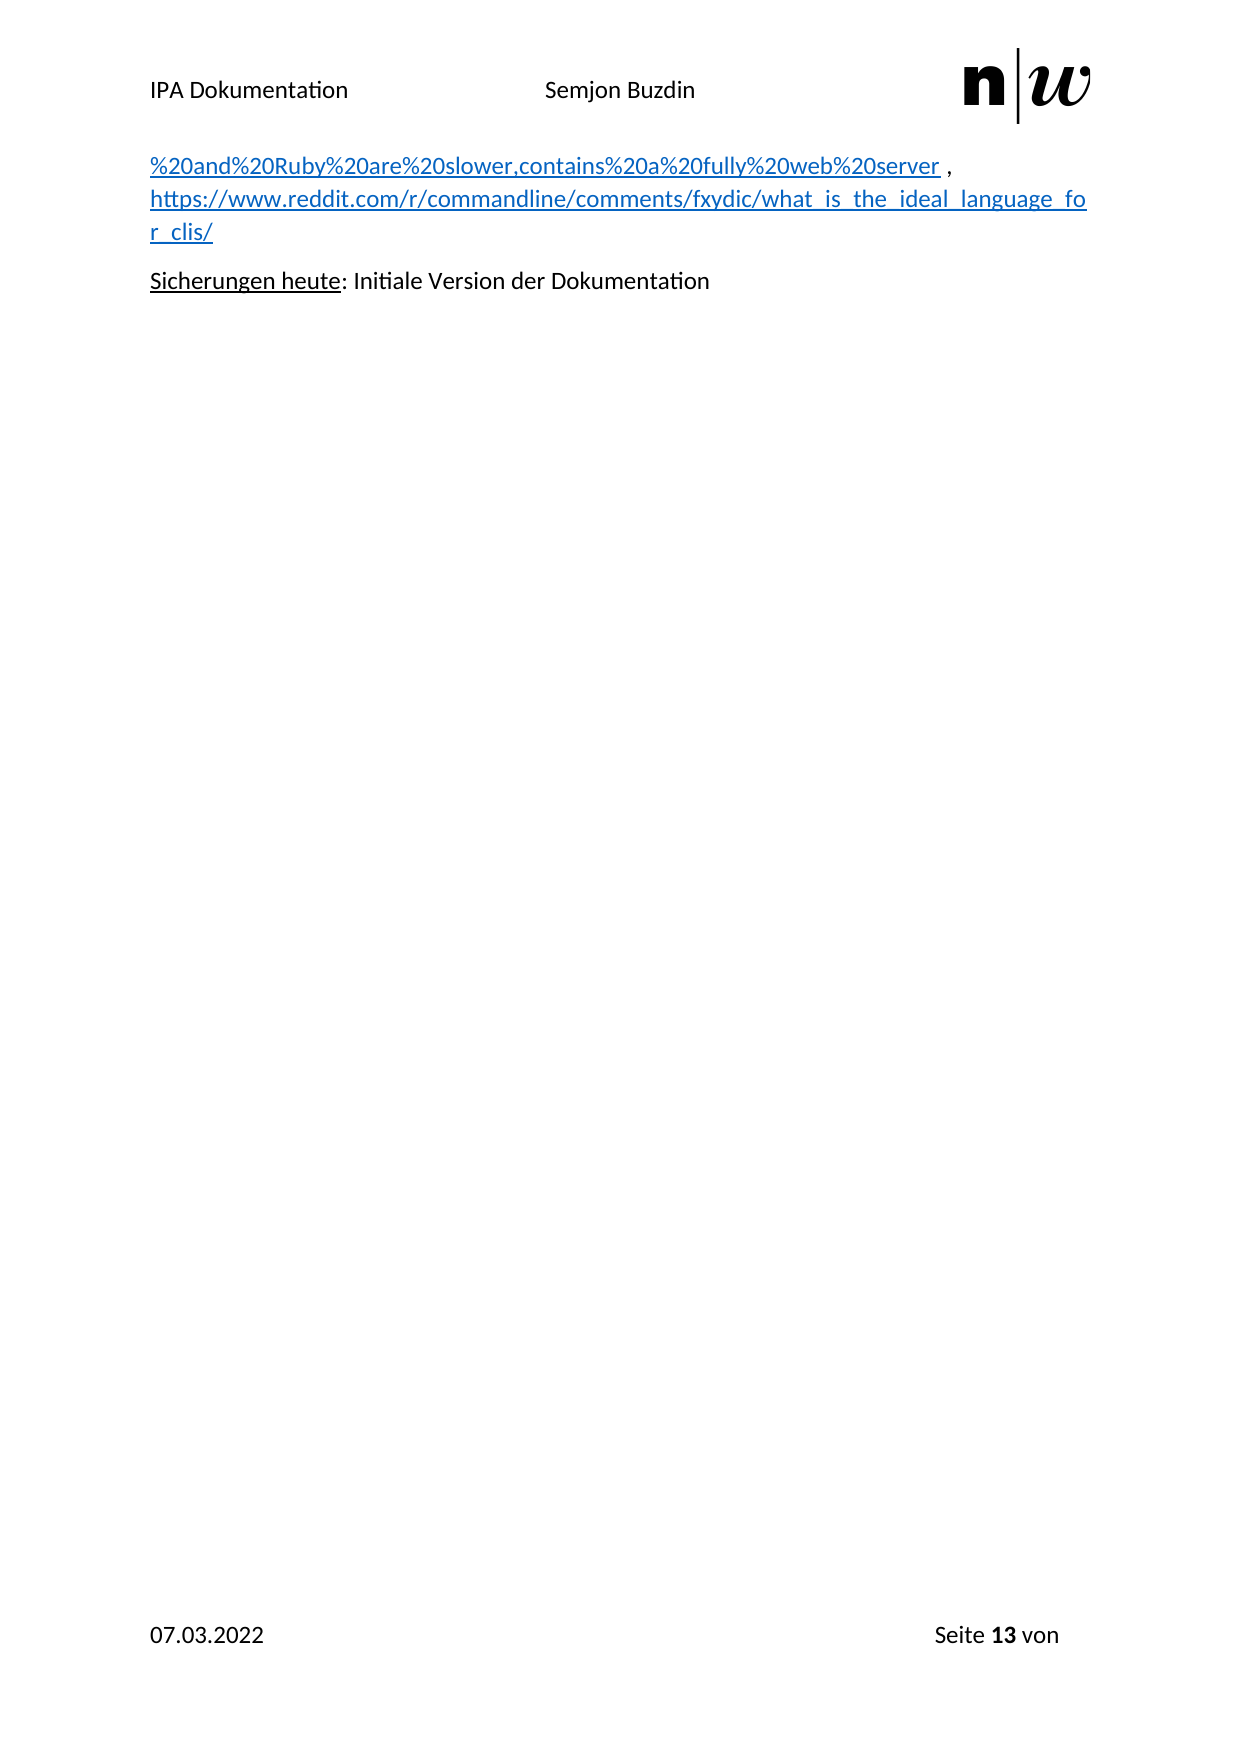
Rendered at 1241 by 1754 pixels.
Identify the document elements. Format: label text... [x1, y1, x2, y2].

text Sicherungen heute: Initiale Version der Dokumentation [150, 265, 1090, 296]
picture [964, 48, 1091, 124]
